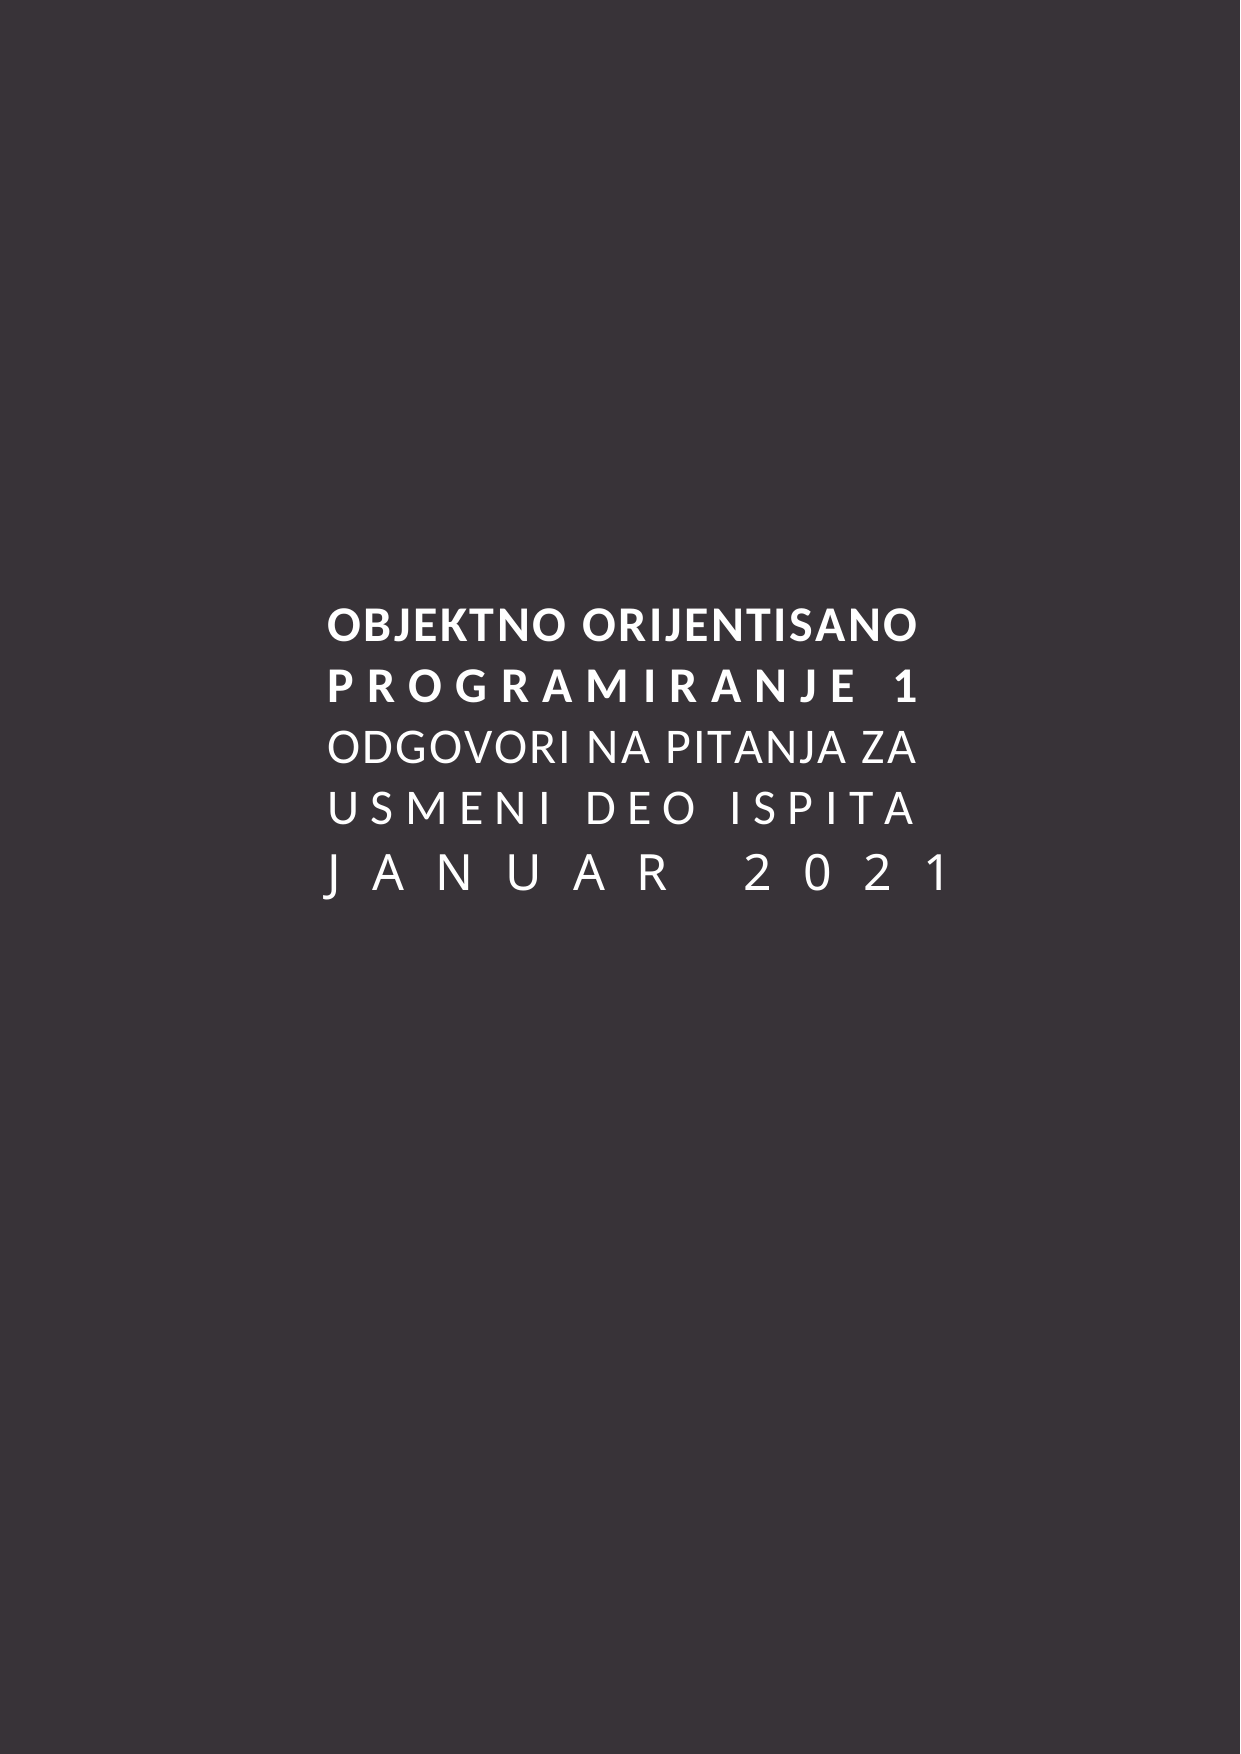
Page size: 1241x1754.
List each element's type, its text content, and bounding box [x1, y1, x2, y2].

text ODGOVORI NA PITANJA ZA [327, 715, 1090, 776]
text OBJEKTNO ORIJENTISANO [327, 593, 1090, 654]
text USMENI DEO ISPITA [327, 776, 1090, 837]
text JANUAR 2021 [327, 837, 1090, 905]
text PROGRAMIRANJE 1 [327, 654, 1090, 715]
